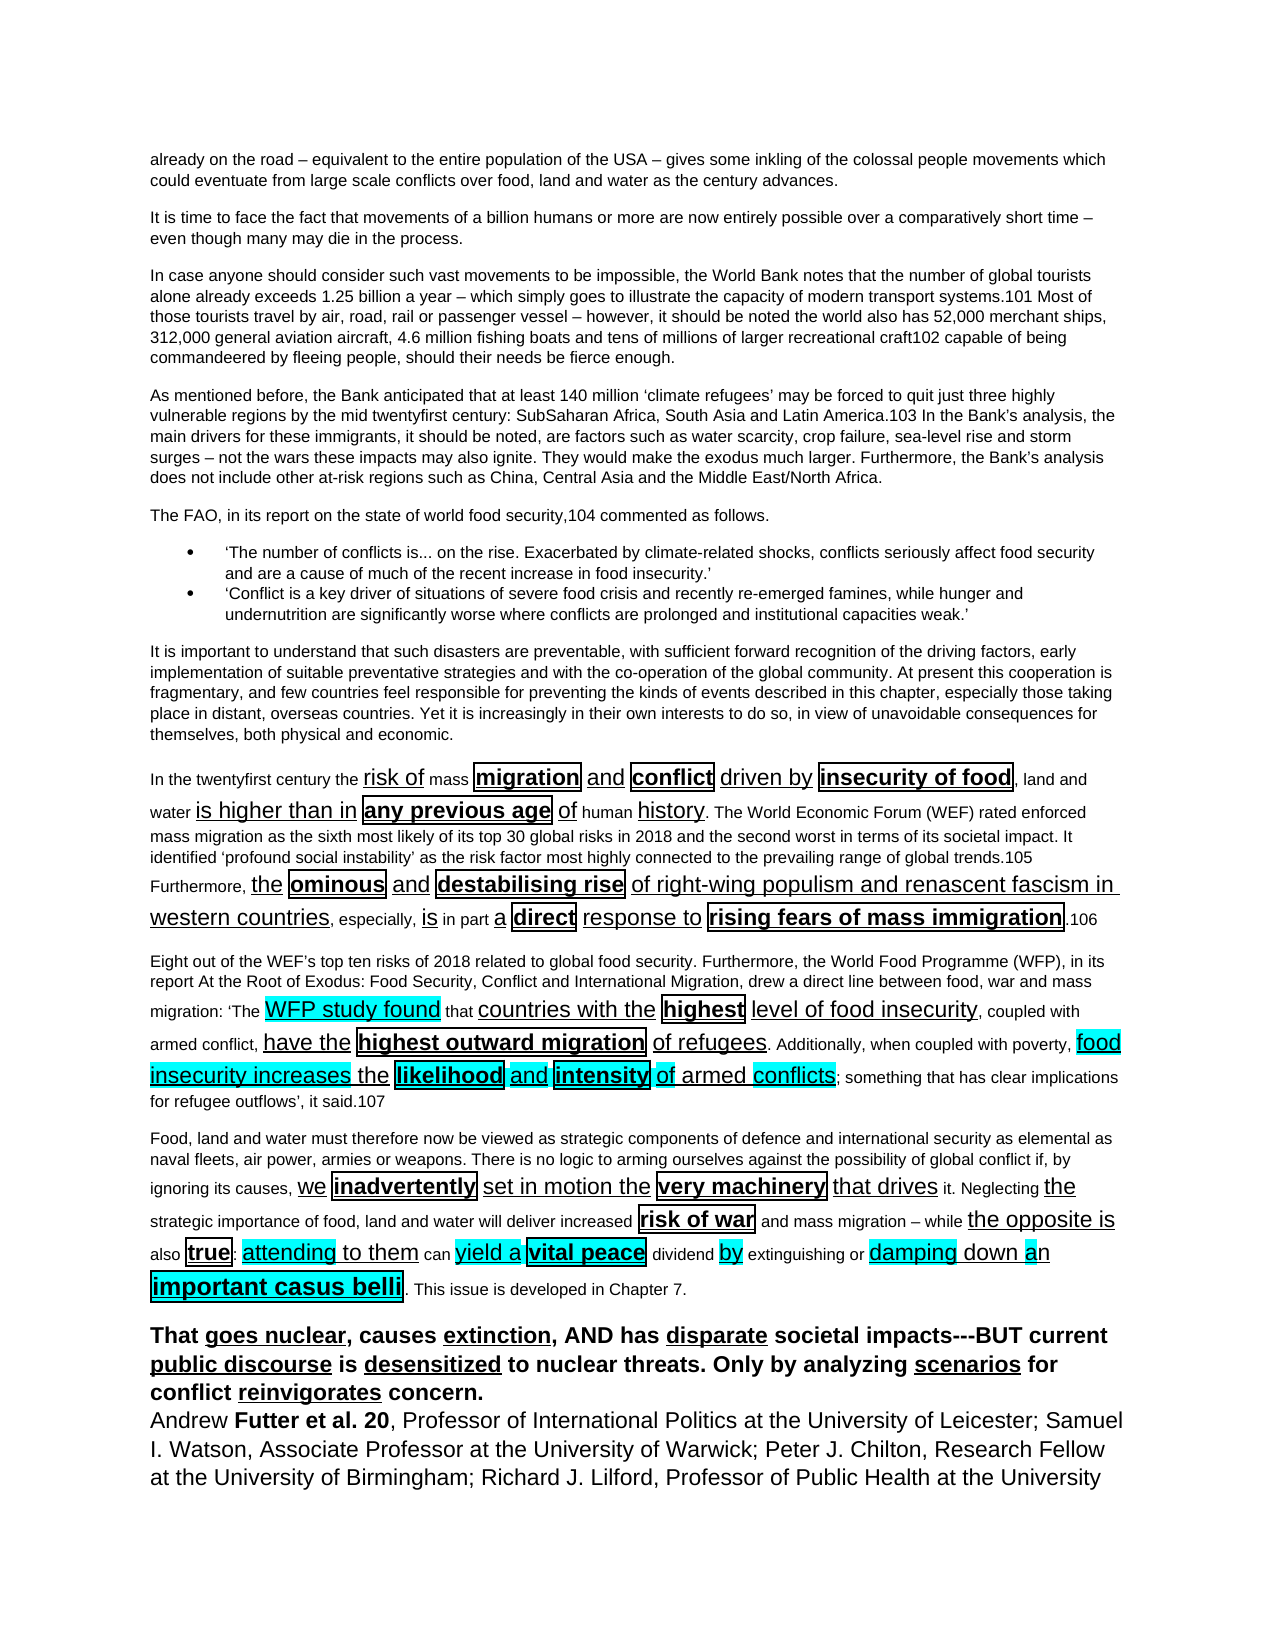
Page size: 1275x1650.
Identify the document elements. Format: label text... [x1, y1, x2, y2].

text It is important to understand that such disasters are preventable, with sufficient forward recognition of the driving factors, early implementation of suitable preventative strategies and with the co-operation of the global community. At present this cooperation is fragmentary, and few countries feel responsible for preventing the kinds of events described in this chapter, especially those taking place in distant, overseas countries. Yet it is increasingly in their own interests to do so, in view of unavoidable consequences for themselves, both physical and economic. [150, 642, 1125, 744]
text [150, 1407, 1125, 1491]
text Food, land and water must therefore now be viewed as strategic components of defence and international security as elemental as naval fleets, air power, armies or weapons. There is no logic to arming ourselves against the possibility of global conflict if, by ignoring its causes, we inadvertently set in motion the very machinery that drives it. Neglecting the strategic importance of food, land and water will deliver increased risk of war and mass migration – while the opposite is also true: attending to them can yield a vital peace dividend by extinguishing or damping down an important casus belli. This issue is developed in Chapter 7. [150, 1129, 1125, 1303]
text In the twentyfirst century the risk of mass migration and conflict driven by insecurity of food, land and water is higher than in any previous age of human history. The World Economic Forum (WEF) rated enforced mass migration as the sixth most likely of its top 30 global risks in 2018 and the second worst in terms of its societal impact. It identified ‘profound social instability’ as the risk factor most highly connected to the prevailing range of global trends.105 Furthermore, the ominous and destabilising rise of right-wing populism and renascent fascism in western countries, especially, is in part a direct response to rising fears of mass immigration.106 [150, 762, 1125, 932]
text As mentioned before, the Bank anticipated that at least 140 million ‘climate refugees’ may be forced to quit just three highly vulnerable regions by the mid twentyfirst century: SubSaharan Africa, South Asia and Latin America.103 In the Bank’s analysis, the main drivers for these immigrants, it should be noted, are factors such as water scarcity, crop failure, sea-level rise and storm surges – not the wars these impacts may also ignite. They would make the exodus much larger. Furthermore, the Bank’s analysis does not include other at-risk regions such as China, Central Asia and the Middle East/North Africa. [150, 386, 1125, 487]
list ‘The number of conflicts is... on the rise. Exacerbated by climate-related shocks, conflicts seriously affect food security and are a cause of much of the recent increase in food insecurity.’ [187, 543, 1125, 583]
text Eight out of the WEF’s top ten risks of 2018 related to global food security. Furthermore, the World Food Programme (WFP), in its report At the Root of Exodus: Food Security, Conflict and International Migration, drew a direct line between food, war and mass migration: ‘The WFP study found that countries with the highest level of food insecurity, coupled with armed conflict, have the highest outward migration of refugees. Additionally, when coupled with poverty, food insecurity increases the likelihood and intensity of armed conflicts; something that has clear implications for refugee outflows’, it said.107 [150, 951, 1125, 1111]
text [150, 150, 1125, 190]
text The FAO, in its report on the state of world food security,104 commented as follows. [150, 505, 1125, 524]
subtitle That goes nuclear, causes extinction, AND has disparate societal impacts---BUT current public discourse is desensitized to nuclear threats. Only by analyzing scenarios for conflict reinvigorates concern. [150, 1322, 1125, 1405]
text It is time to face the fact that movements of a billion humans or more are now entirely possible over a comparatively short time – even though many may die in the process. [150, 208, 1125, 248]
list ‘Conflict is a key driver of situations of severe food crisis and recently re-emerged famines, while hunger and undernutrition are significantly worse where conflicts are prolonged and institutional capacities weak.’ [187, 584, 1125, 624]
text In case anyone should consider such vast movements to be impossible, the World Bank notes that the number of global tourists alone already exceeds 1.25 billion a year – which simply goes to illustrate the capacity of modern transport systems.101 Most of those tourists travel by air, road, rail or passenger vessel – however, it should be noted the world also has 52,000 merchant ships, 312,000 general aviation aircraft, 4.6 million fishing boats and tens of millions of larger recreational craft102 capable of being commandeered by fleeing people, should their needs be fierce enough. [150, 266, 1125, 367]
